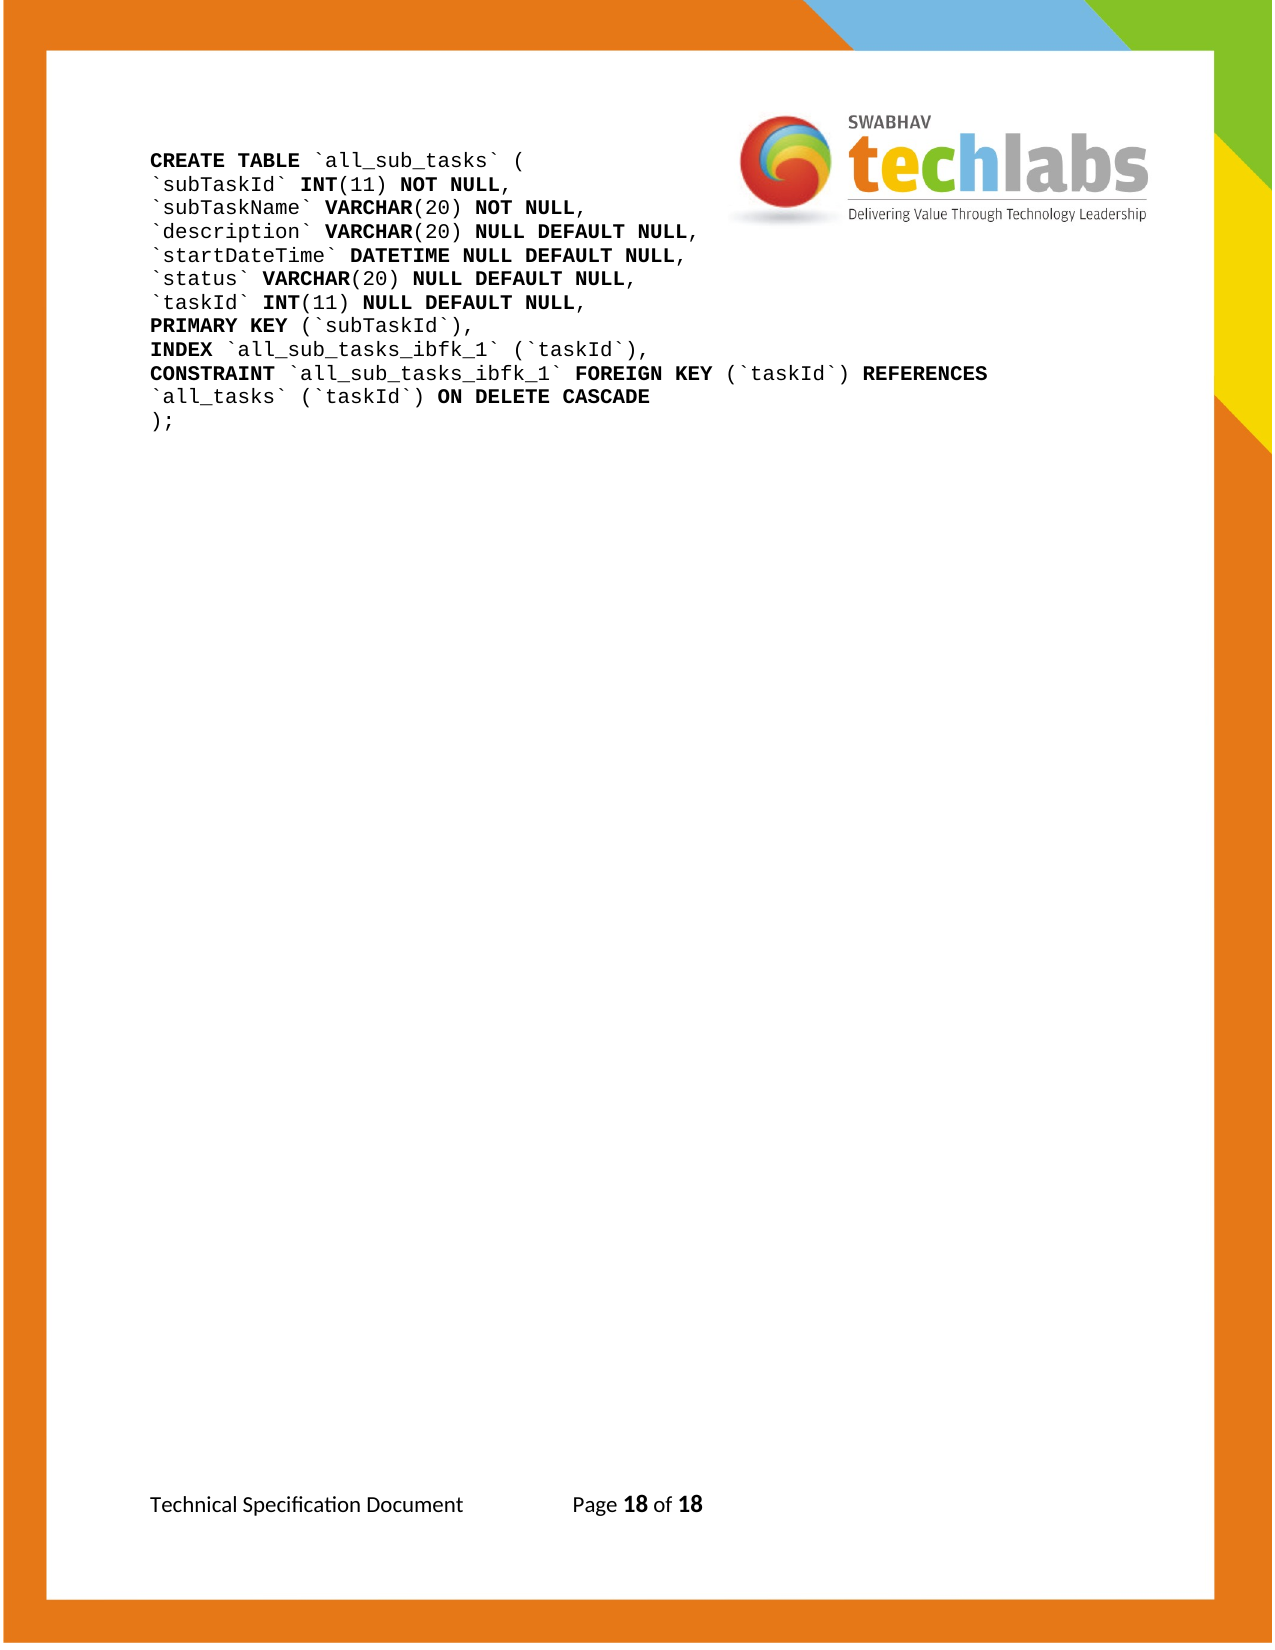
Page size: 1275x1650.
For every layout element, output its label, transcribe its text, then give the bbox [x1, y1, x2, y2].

text PRIMARY KEY (`subTaskId`), [150, 316, 1125, 339]
text CONSTRAINT `all_sub_tasks_ibfk_1` FOREIGN KEY (`taskId`) REFERENCES `all_tasks` (`taskId`) ON DELETE CASCADE [150, 363, 1125, 410]
text `status` VARCHAR(20) NULL DEFAULT NULL, [150, 268, 1125, 292]
text `taskId` INT(11) NULL DEFAULT NULL, [150, 292, 1125, 316]
text `startDateTime` DATETIME NULL DEFAULT NULL, [150, 244, 1125, 268]
text INDEX `all_sub_tasks_ibfk_1` (`taskId`), [150, 339, 1125, 363]
text `subTaskId` INT(11) NOT NULL, [150, 174, 1125, 197]
text CREATE TABLE `all_sub_tasks` ( [150, 150, 1125, 174]
text `description` VARCHAR(20) NULL DEFAULT NULL, [150, 221, 1125, 244]
text `subTaskName` VARCHAR(20) NOT NULL, [150, 197, 1125, 221]
text ); [150, 410, 1125, 434]
picture [3, 0, 1272, 1643]
